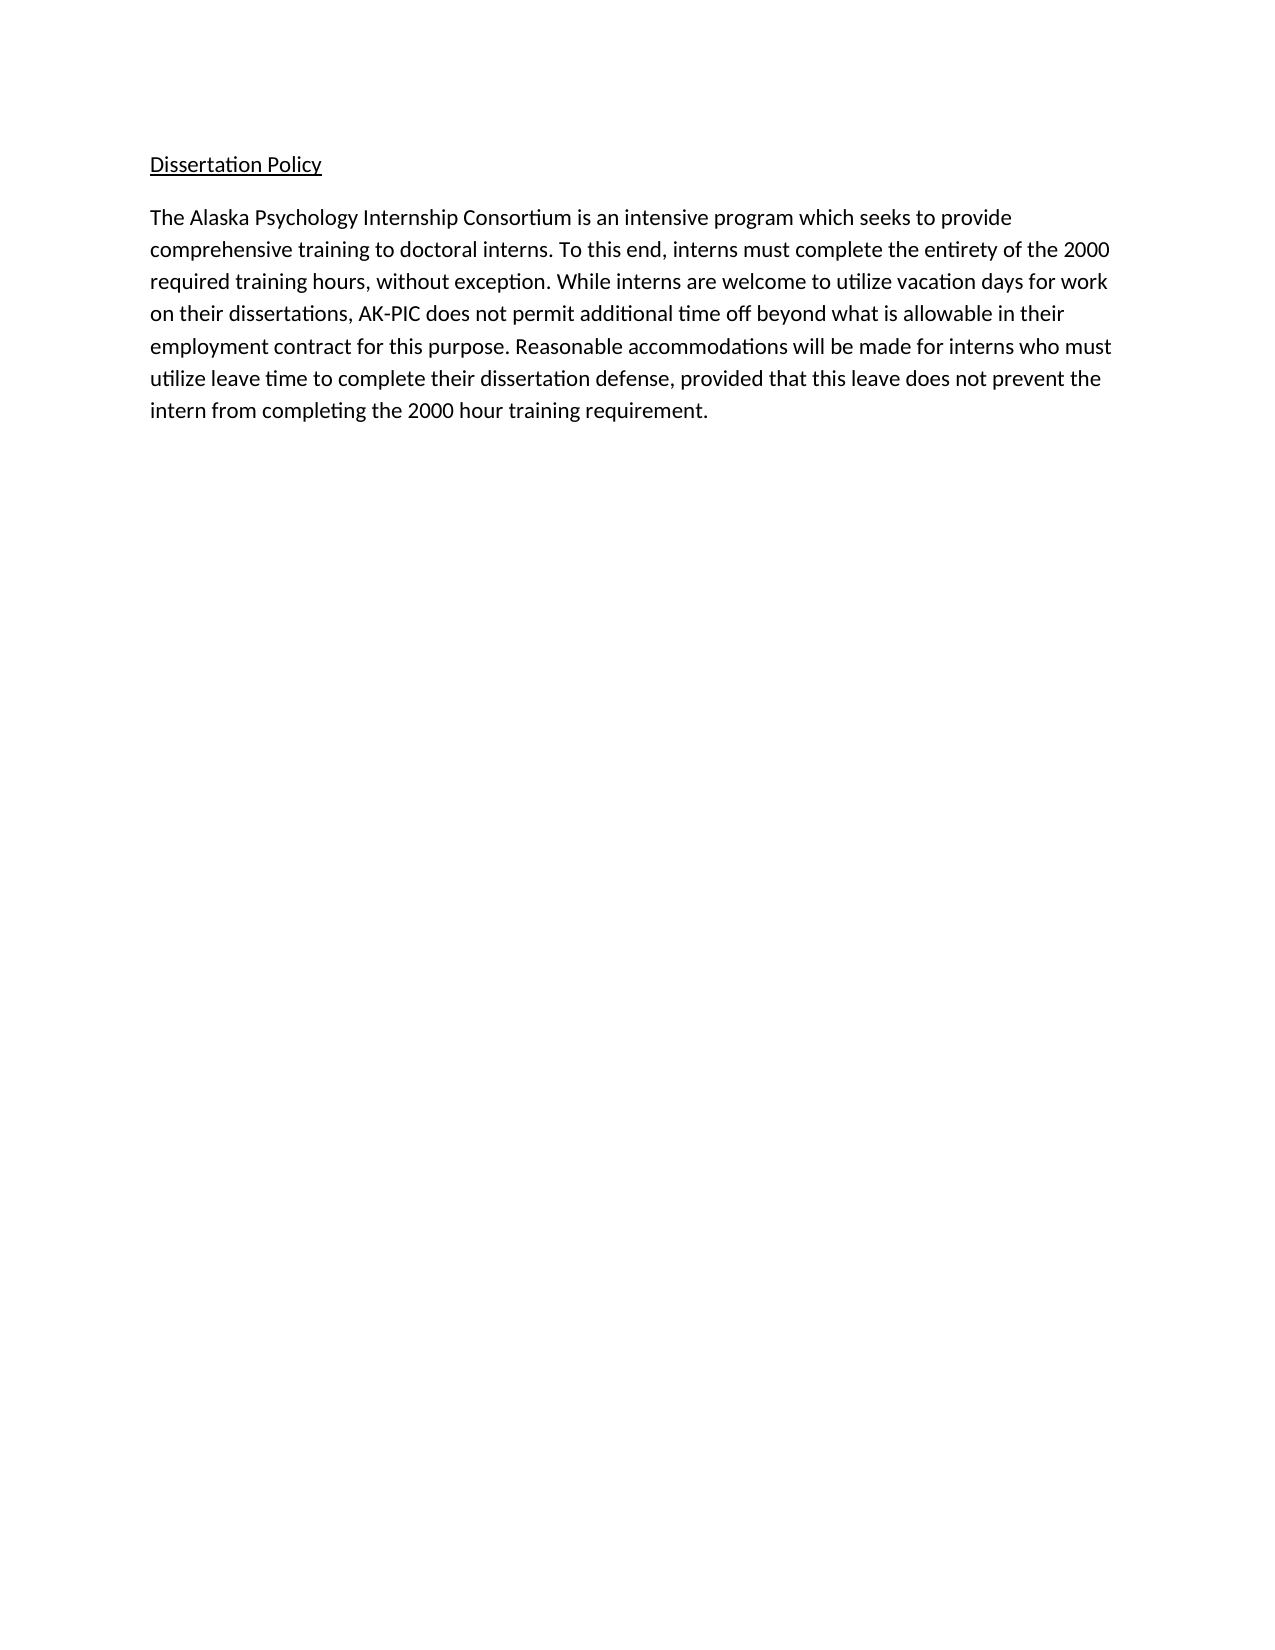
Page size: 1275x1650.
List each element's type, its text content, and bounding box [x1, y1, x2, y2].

text The Alaska Psychology Internship Consortium is an intensive program which seeks to provide comprehensive training to doctoral interns. To this end, interns must complete the entirety of the 2000 required training hours, without exception. While interns are welcome to utilize vacation days for work on their dissertations, AK-PIC does not permit additional time off beyond what is allowable in their employment contract for this purpose. Reasonable accommodations will be made for interns who must utilize leave time to complete their dissertation defense, provided that this leave does not prevent the intern from completing the 2000 hour training requirement. [150, 203, 1125, 424]
text Dissertation Policy [150, 150, 1125, 178]
